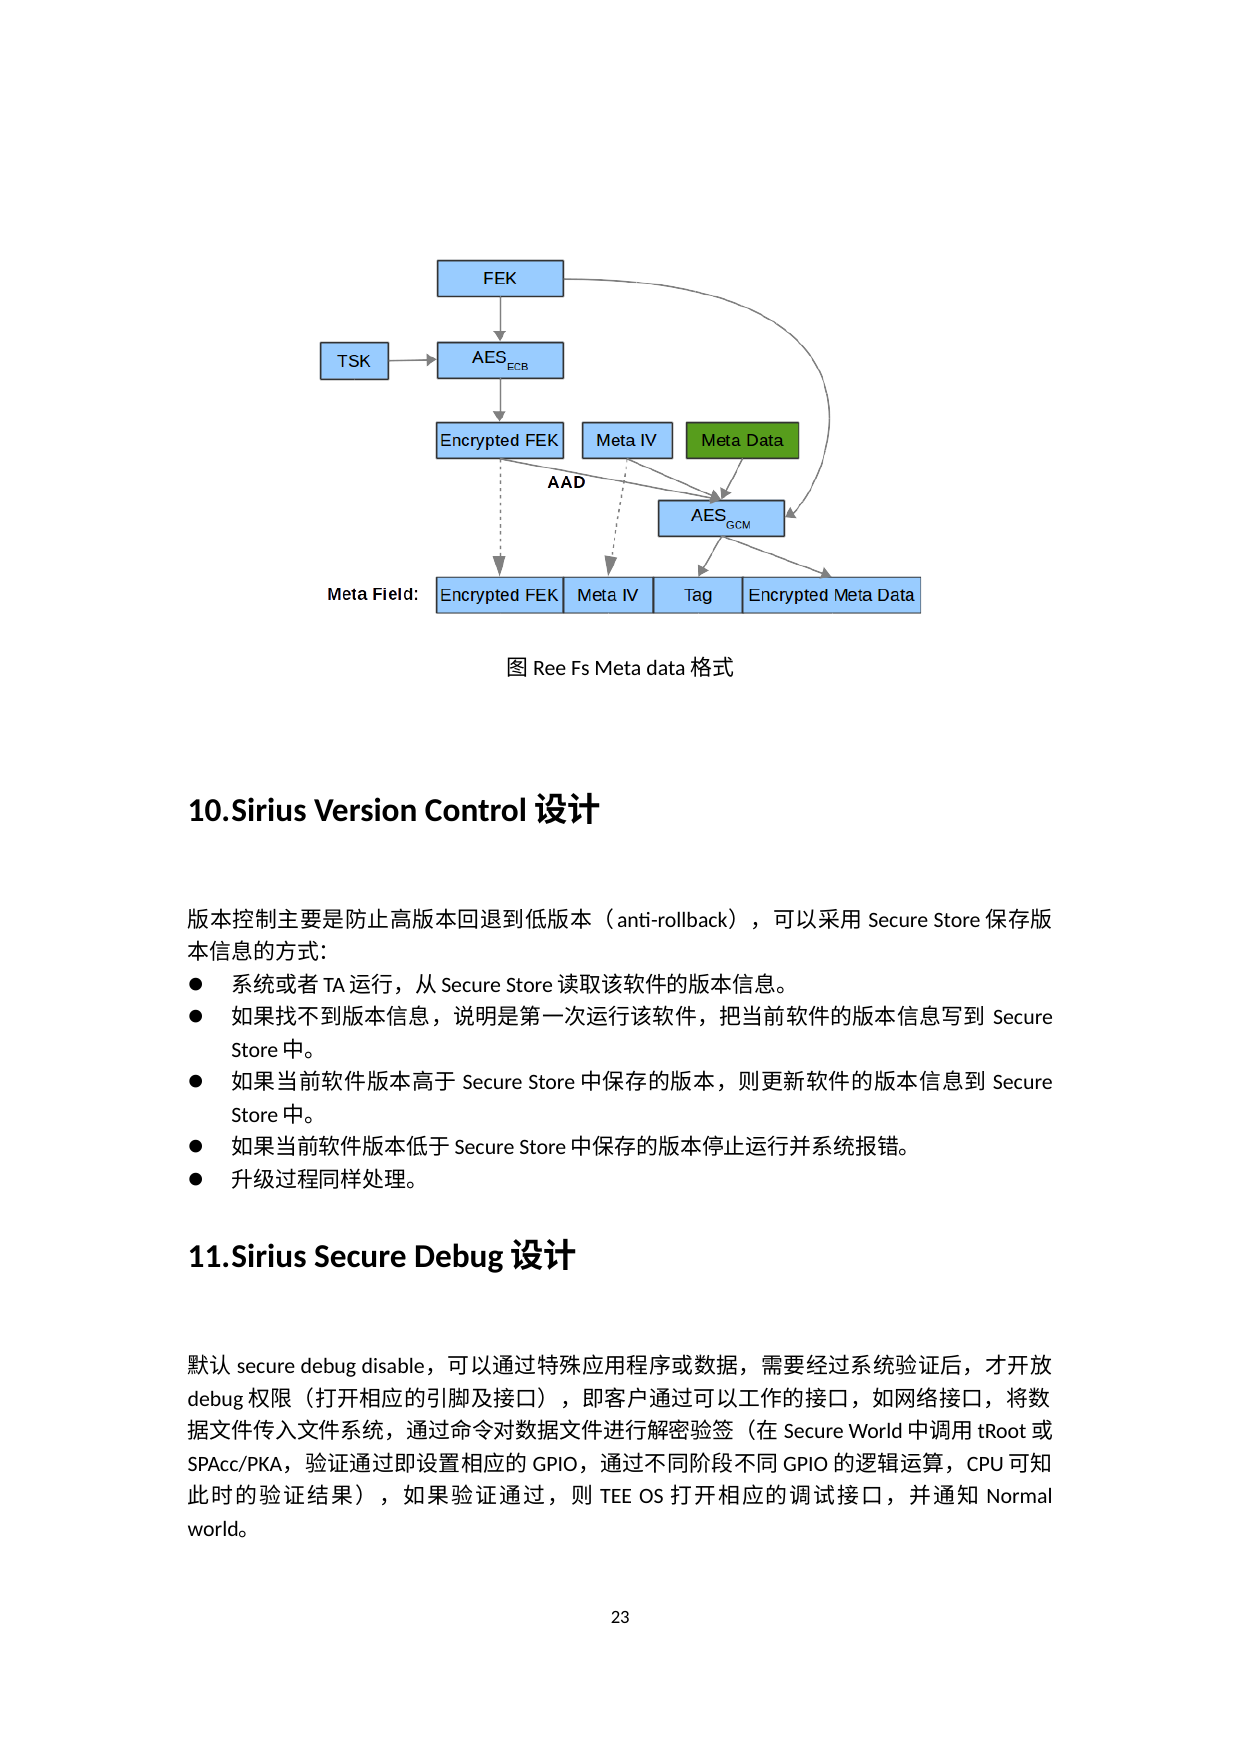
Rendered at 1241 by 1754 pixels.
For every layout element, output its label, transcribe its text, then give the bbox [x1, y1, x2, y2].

subtitle Sirius Secure Debug设计 [187, 1221, 1053, 1286]
subtitle Sirius Version Control设计 [187, 774, 1053, 839]
list 系统或者TA运行，从Secure Store读取该软件的版本信息。 [187, 966, 1053, 999]
list 如果找不到版本信息，说明是第一次运行该软件，把当前软件的版本信息写到Secure Store中。 [187, 999, 1053, 1064]
text 版本控制主要是防止高版本回退到低版本（anti-rollback），可以采用Secure Store保存版本信息的方式： [187, 901, 1053, 966]
list 如果当前软件版本高于Secure Store中保存的版本，则更新软件的版本信息到Secure Store中。 [187, 1064, 1053, 1129]
picture [319, 259, 922, 614]
text 图Ree Fs Meta data格式 [187, 649, 1053, 682]
list 如果当前软件版本低于Secure Store中保存的版本停止运行并系统报错。 [187, 1129, 1053, 1161]
text 默认secure debug disable，可以通过特殊应用程序或数据，需要经过系统验证后，才开放debug权限（打开相应的引脚及接口），即客户通过可以工作的接口，如网络接口，将数据文件传入文件系统，通过命令对数据文件进行解密验签（在Secure World中调用tRoot或SPAcc/PKA，验证通过即设置相应的GPIO，通过不同阶段不同GPIO的逻辑运算，CPU可知此时的验证结果），如果验证通过，则TEE OS打开相应的调试接口，并通知Normal world。 [187, 1348, 1053, 1543]
list 升级过程同样处理。 [187, 1161, 1053, 1194]
